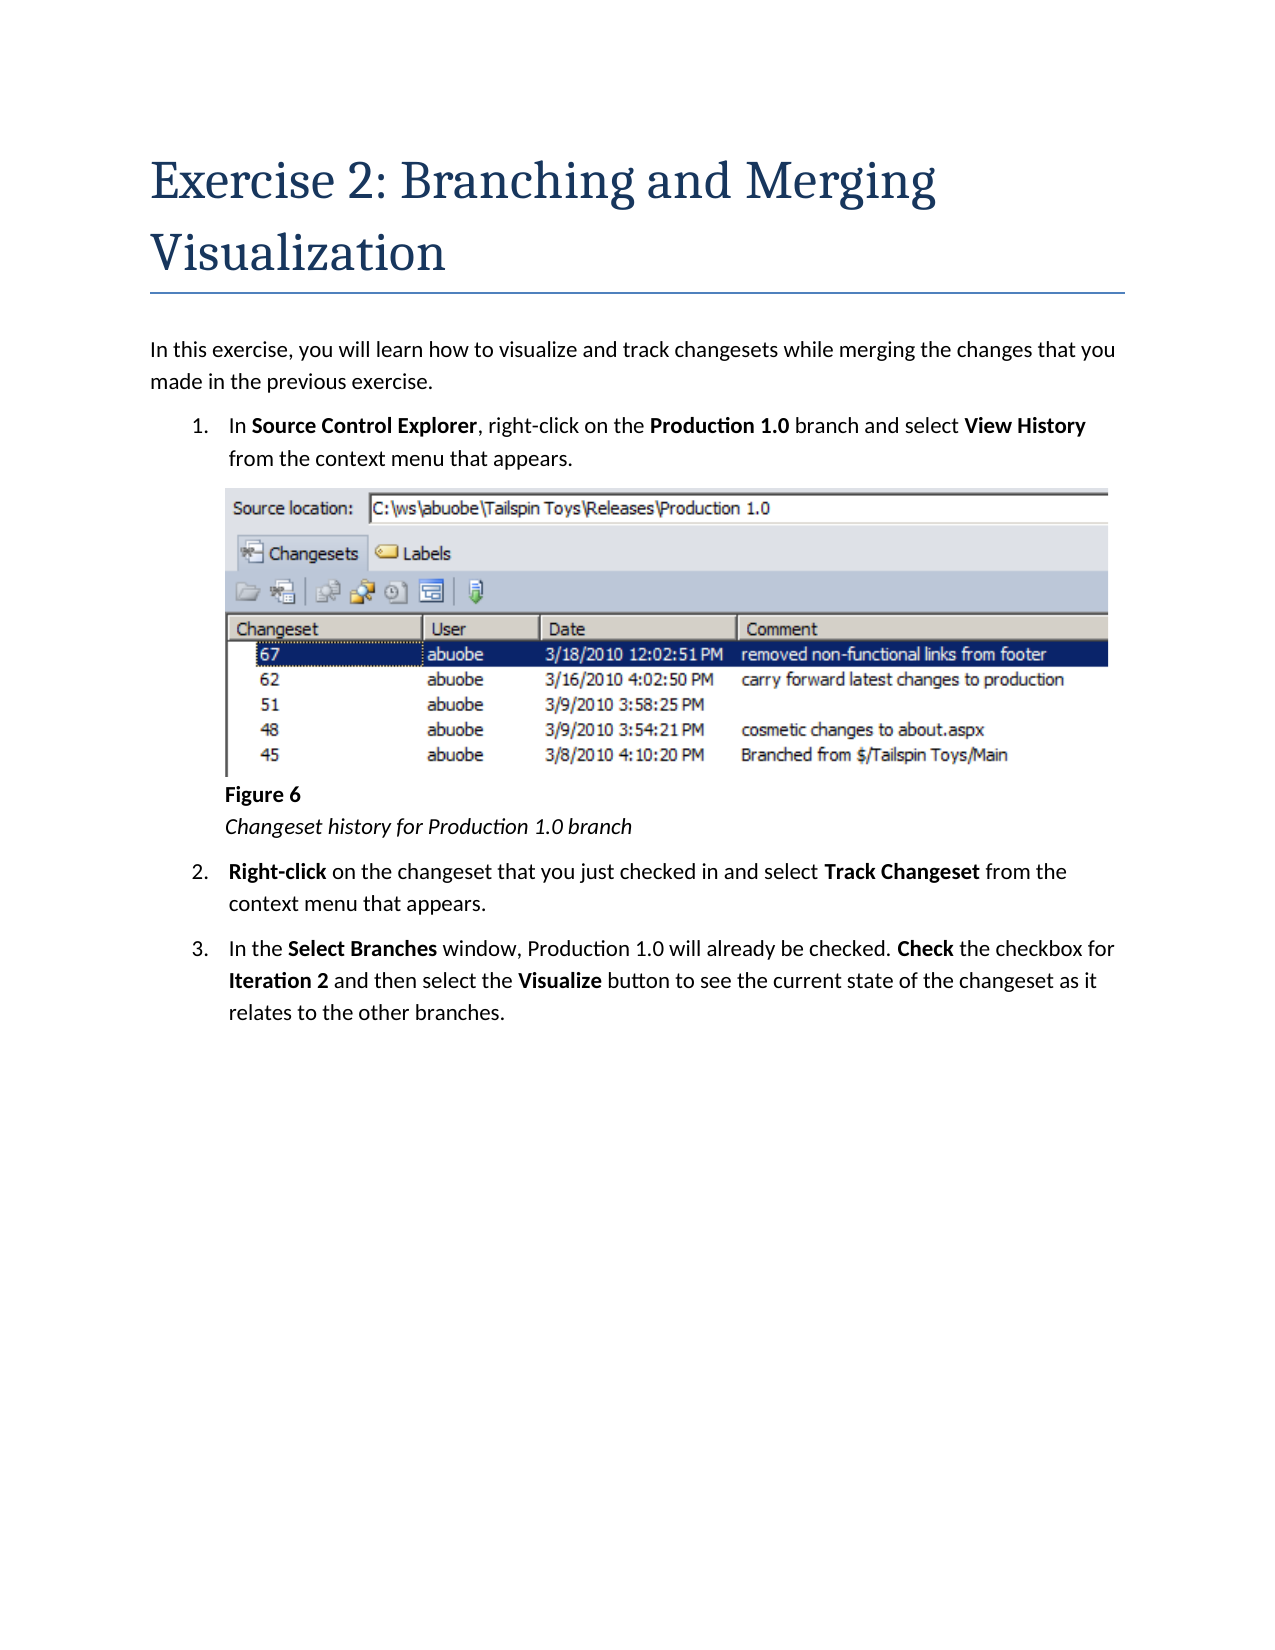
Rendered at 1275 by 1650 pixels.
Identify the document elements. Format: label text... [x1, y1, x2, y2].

text In this exercise, you will learn how to visualize and track changesets while merging the changes that you made in the previous exercise. [150, 335, 1125, 395]
picture [225, 488, 1109, 777]
list In the Select Branches window, Production 1.0 will already be checked. Check the checkbox for Iteration 2 and then select the Visualize button to see the current state of the changeset as it relates to the other branches. [191, 934, 1125, 1026]
text Changeset history for Production 1.0 branch [225, 812, 1125, 841]
list In Source Control Explorer, right-click on the Production 1.0 branch and select View History from the context menu that appears. [191, 412, 1125, 472]
list Right-click on the changeset that you just checked in and select Track Changeset from the context menu that appears. [191, 857, 1125, 917]
